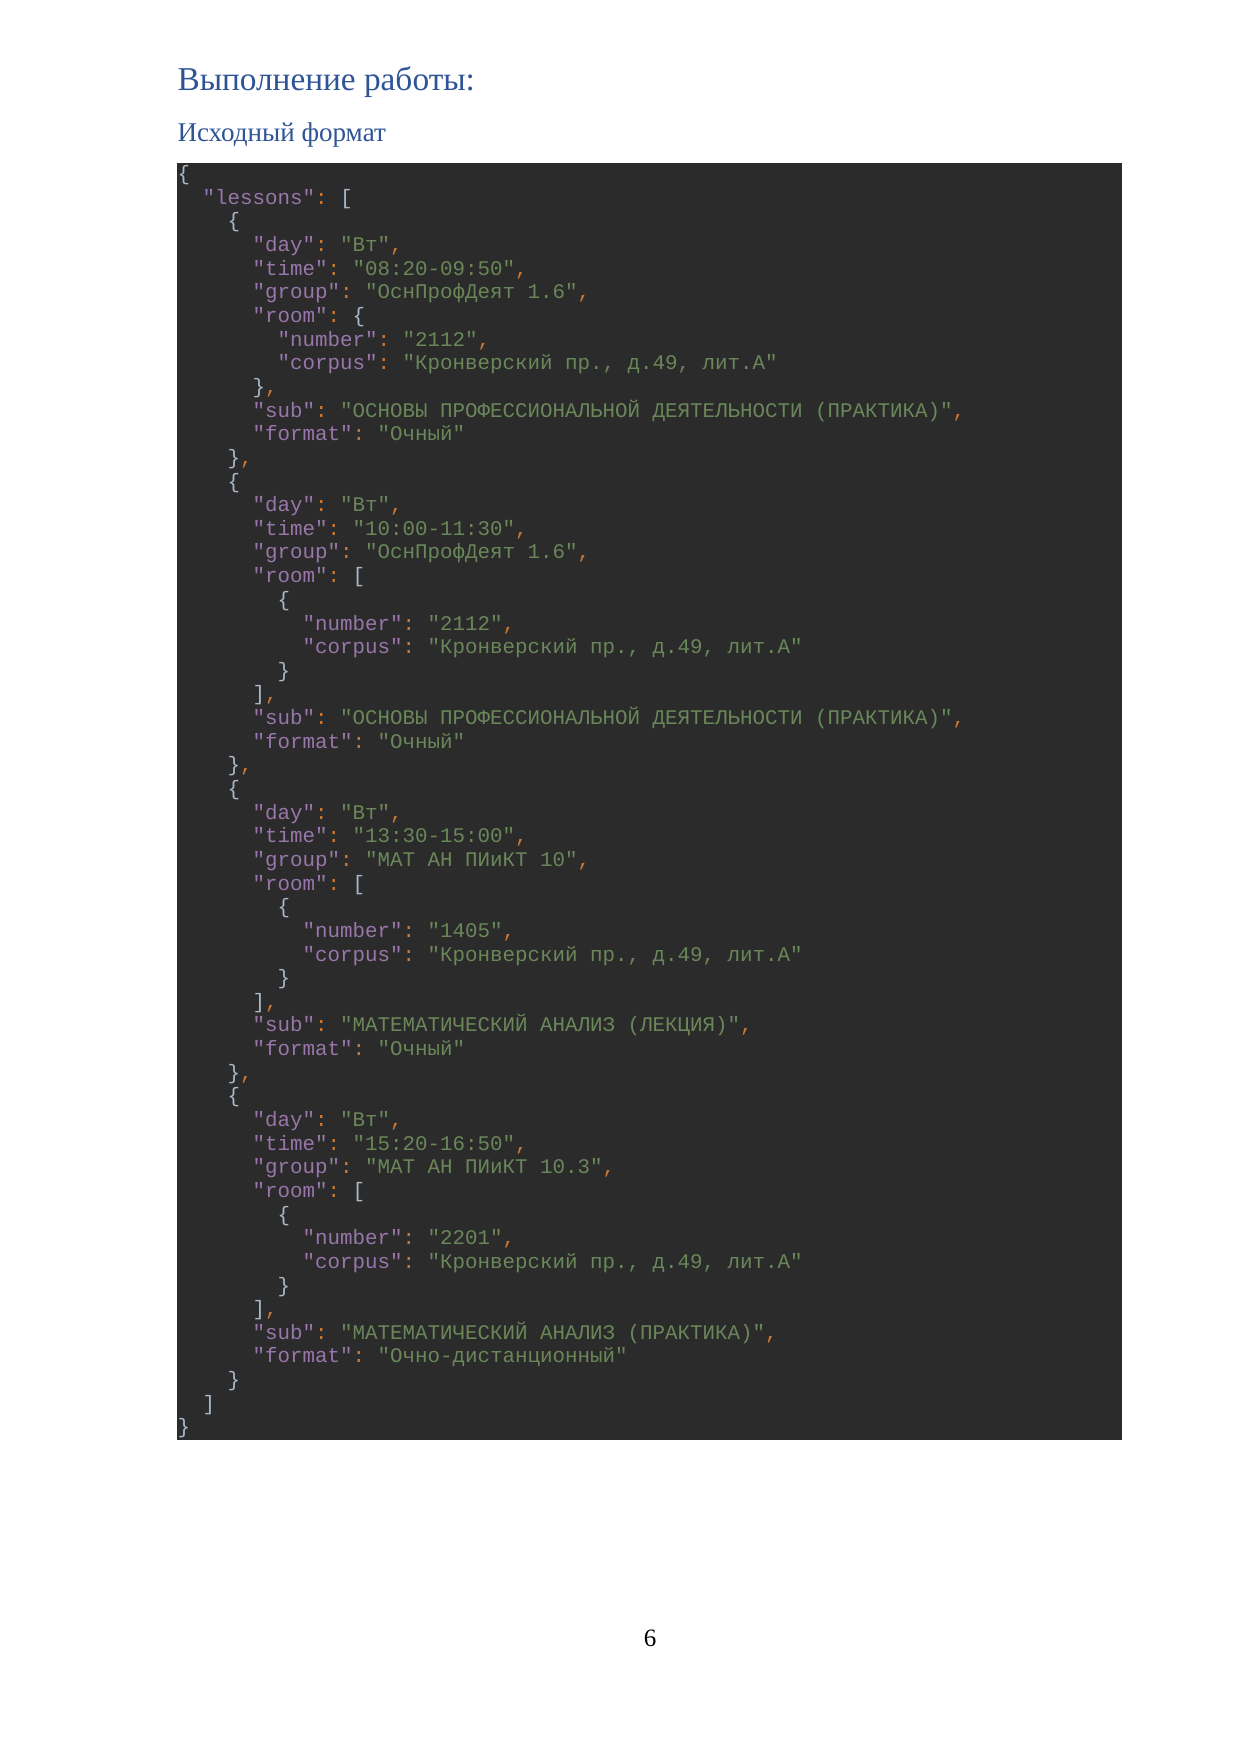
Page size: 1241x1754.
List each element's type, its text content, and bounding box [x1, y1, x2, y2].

subtitle Исходный формат [177, 117, 1122, 148]
subtitle Выполнение работы: [177, 59, 1122, 97]
text { "lessons": [ { "day": "Вт", "time": "08:20-09:50", "group": "ОснПрофДеят 1.6", "room": { "number": "2112", "corpus": "Кронверский пр., д.49, лит.А" }, "sub": "ОСНОВЫ ПРОФЕССИОНАЛЬНОЙ ДЕЯТЕЛЬНОСТИ (ПРАКТИКА)", "format": "Очный" }, { "day": "Вт", "time": "10:00-11:30", "group": "ОснПрофДеят 1.6", "room": [ { "number": "2112", "corpus": "Кронверский пр., д.49, лит.А" } ], "sub": "ОСНОВЫ ПРОФЕССИОНАЛЬНОЙ ДЕЯТЕЛЬНОСТИ (ПРАКТИКА)", "format": "Очный" }, { "day": "Вт", "time": "13:30-15:00", "group": "МАТ АН ПИиКТ 10", "room": [ { "number": "1405", "corpus": "Кронверский пр., д.49, лит.А" } ], "sub": "МАТЕМАТИЧЕСКИЙ АНАЛИЗ (ЛЕКЦИЯ)", "format": "Очный" }, { "day": "Вт", "time": "15:20-16:50", "group": "МАТ АН ПИиКТ 10.3", "room": [ { "number": "2201", "corpus": "Кронверский пр., д.49, лит.А" } ], "sub": "МАТЕМАТИЧЕСКИЙ АНАЛИЗ (ПРАКТИКА)", "format": "Очно-дистанционный" } ] } [177, 163, 1122, 1440]
